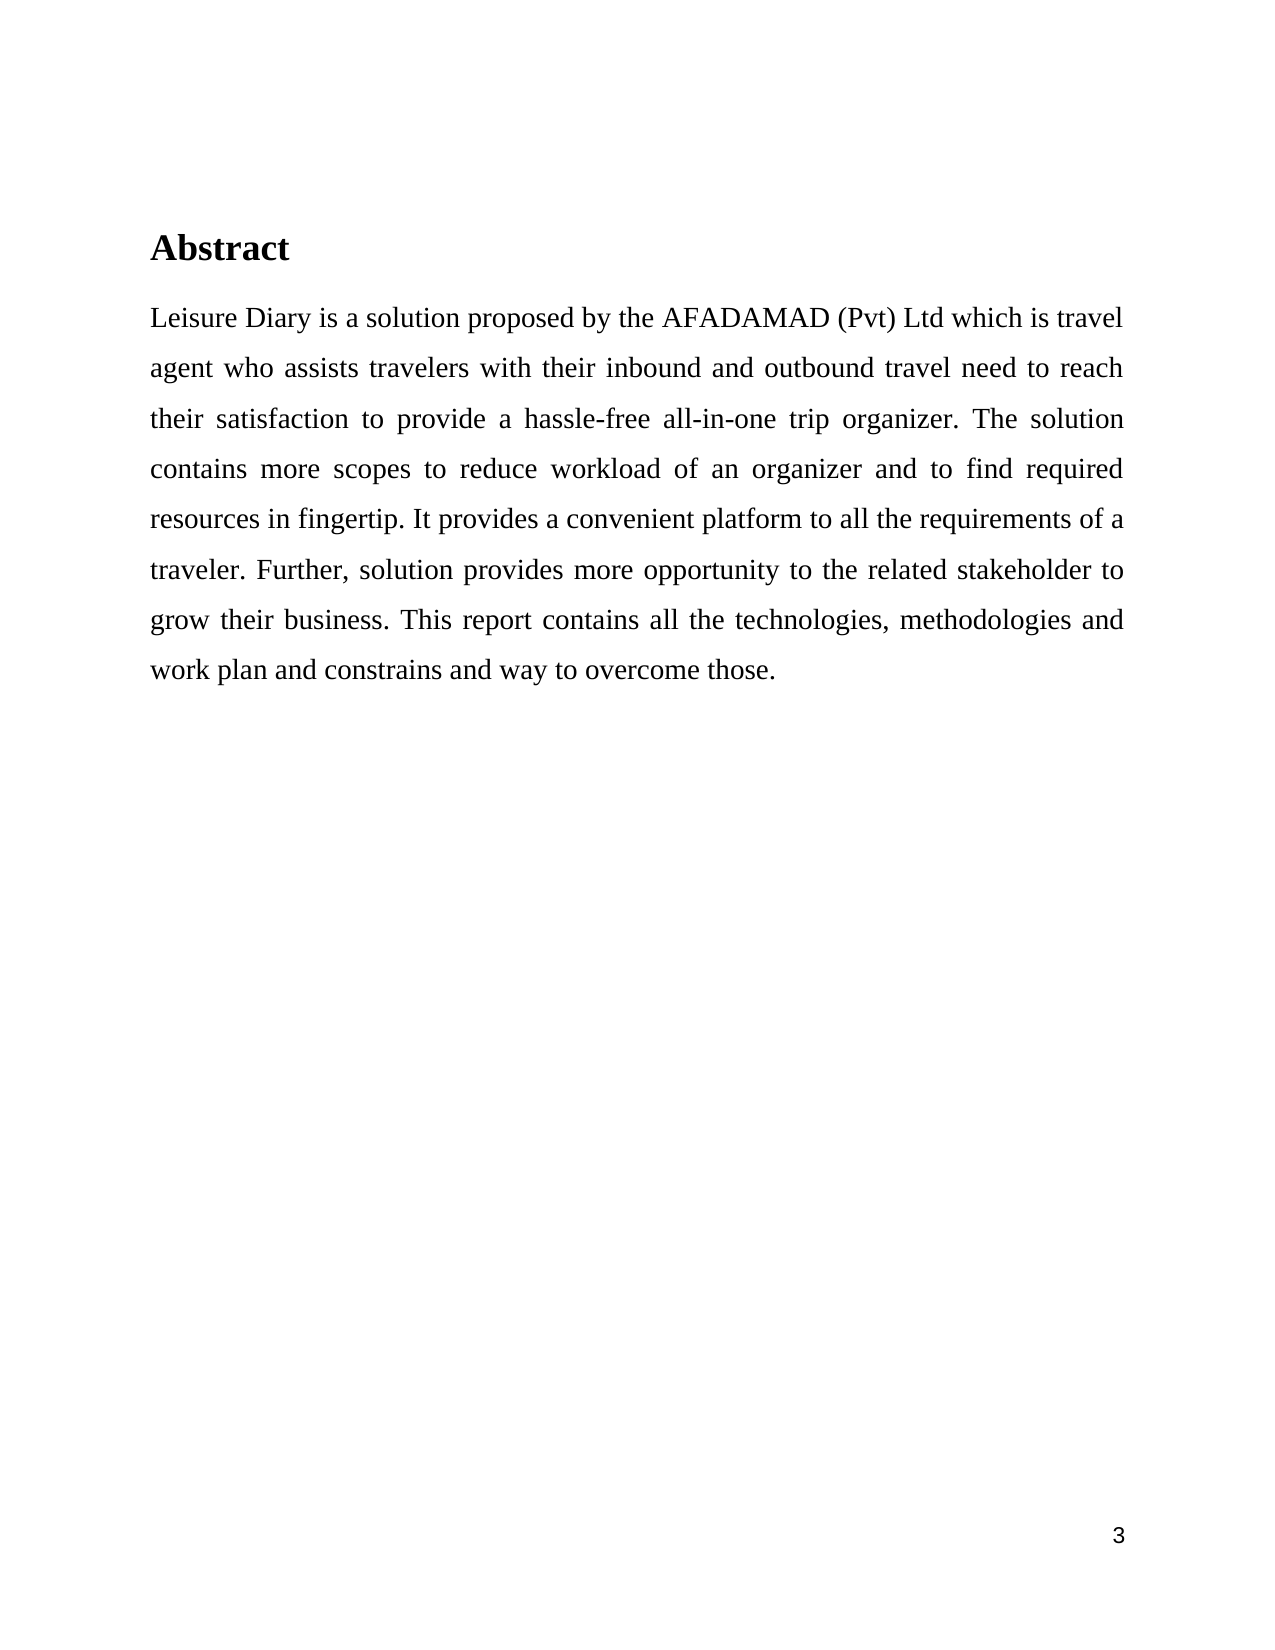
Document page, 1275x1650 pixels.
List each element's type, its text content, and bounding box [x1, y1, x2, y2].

text Leisure Diary is a solution proposed by the AFADAMAD (Pvt) Ltd which is travel agent who assists travelers with their inbound and outbound travel need to reach their satisfaction to provide a hassle-free all-in-one trip organizer. The solution contains more scopes to reduce workload of an organizer and to find required resources in fingertip. It provides a convenient platform to all the requirements of a traveler. Further, solution provides more opportunity to the related stakeholder to grow their business. This report contains all the technologies, methodologies and work plan and constrains and way to overcome those. [150, 300, 1125, 686]
text Abstract [150, 225, 1125, 268]
